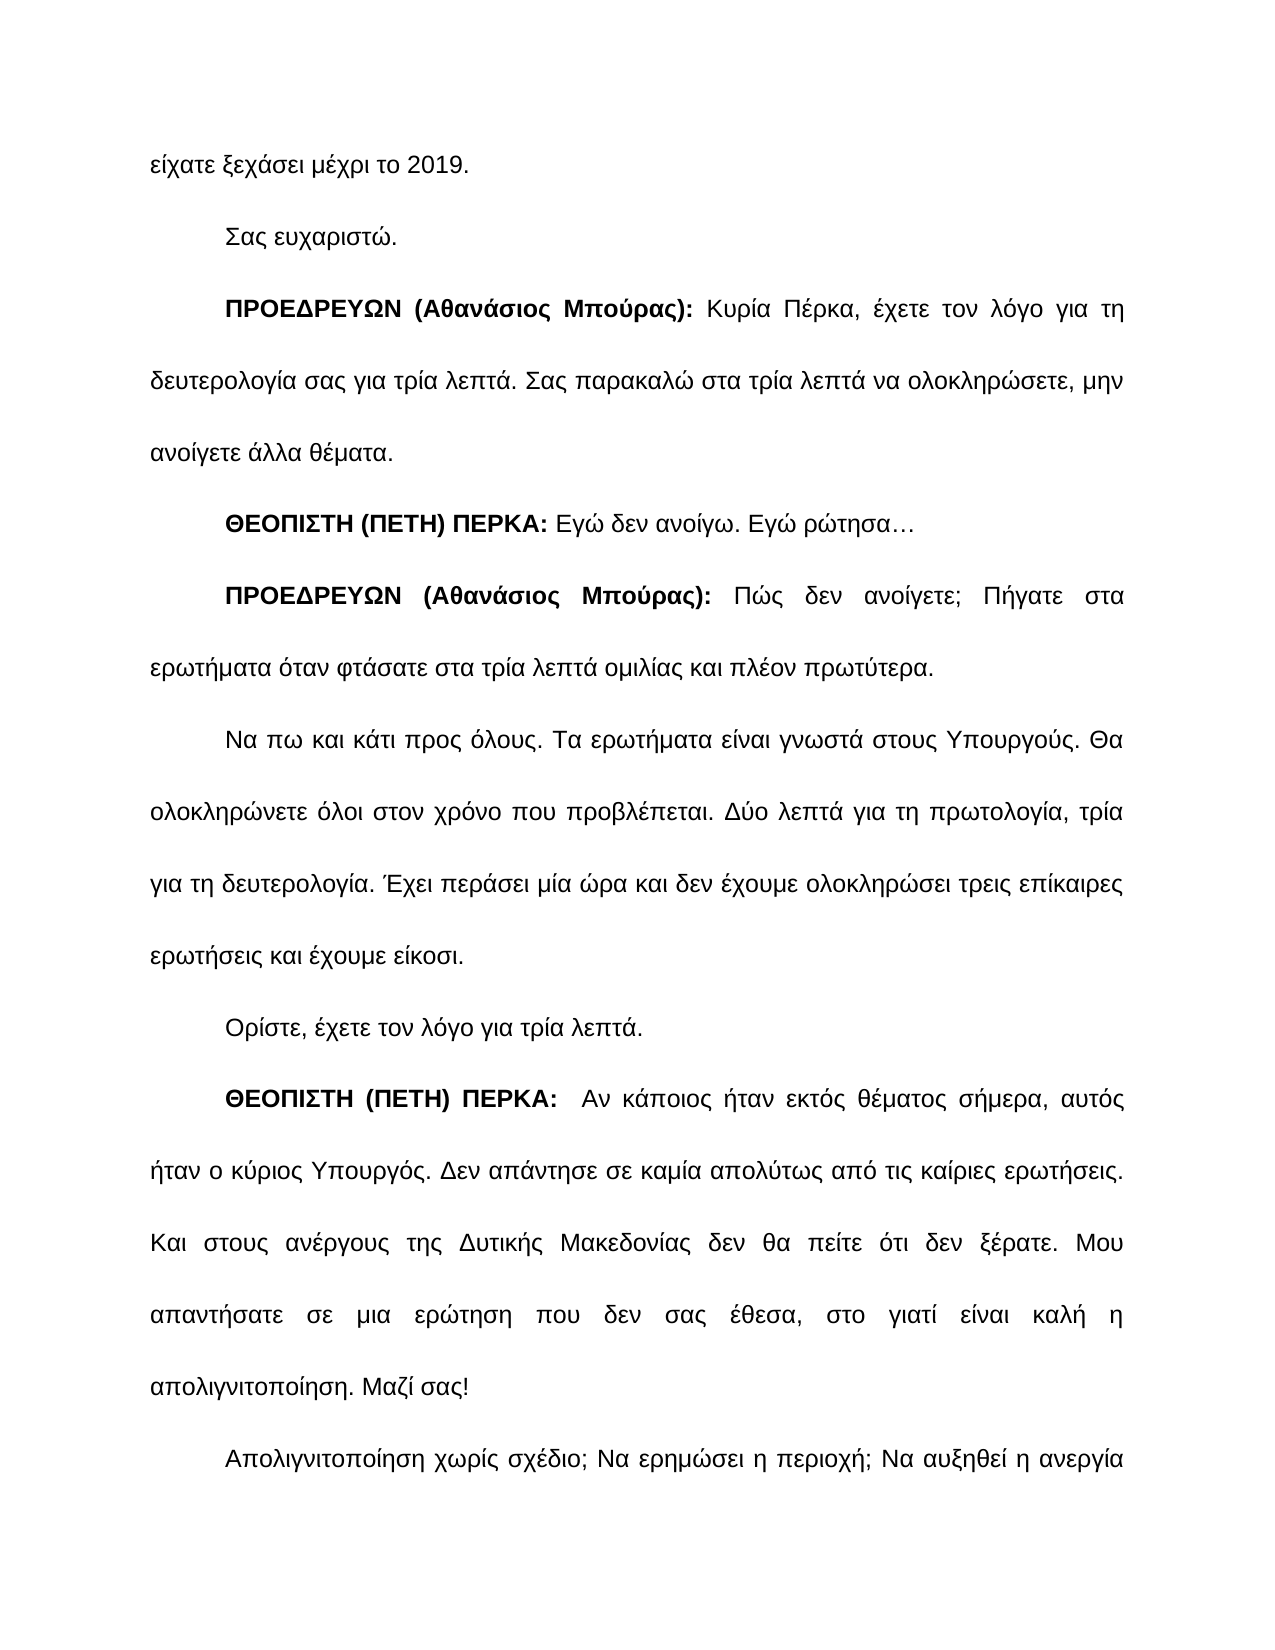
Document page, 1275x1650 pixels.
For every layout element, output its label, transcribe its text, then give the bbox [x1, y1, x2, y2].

text Ορίστε, έχετε τον λόγο για τρία λεπτά. [150, 1012, 1125, 1041]
text ΘΕΟΠΙΣΤΗ (ΠΕΤΗ) ΠΕΡΚΑ: Αν κάποιος ήταν εκτός θέματος σήμερα, αυτός ήταν ο κύριος Υπουργός. Δεν απάντησε σε καμία απολύτως από τις καίριες ερωτήσεις. Και στους ανέργους της Δυτικής Μακεδονίας δεν θα πείτε ότι δεν ξέρατε. Μου απαντήσατε σε μια ερώτηση που δεν σας έθεσα, στο γιατί είναι καλή η απολιγνιτοποίηση. Μαζί σας! [150, 1084, 1125, 1401]
text ΠΡΟΕΔΡΕΥΩΝ (Αθανάσιος Μπούρας): Κυρία Πέρκα, έχετε τον λόγο για τη δευτερολογία σας για τρία λεπτά. Σας παρακαλώ στα τρία λεπτά να ολοκληρώσετε, μην ανοίγετε άλλα θέματα. [150, 294, 1125, 466]
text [150, 150, 1125, 179]
text ΠΡΟΕΔΡΕΥΩΝ (Αθανάσιος Μπούρας): Πώς δεν ανοίγετε; Πήγατε στα ερωτήματα όταν φτάσατε στα τρία λεπτά ομιλίας και πλέον πρωτύτερα. [150, 581, 1125, 682]
text ΘΕΟΠΙΣΤΗ (ΠΕΤΗ) ΠΕΡΚΑ: Εγώ δεν ανοίγω. Εγώ ρώτησα… [150, 509, 1125, 538]
text Να πω και κάτι προς όλους. Τα ερωτήματα είναι γνωστά στους Υπουργούς. Θα ολοκληρώνετε όλοι στον χρόνο που προβλέπεται. Δύο λεπτά για τη πρωτολογία, τρία για τη δευτερολογία. Έχει περάσει μία ώρα και δεν έχουμε ολοκληρώσει τρεις επίκαιρες ερωτήσεις και έχουμε είκοσι. [150, 725, 1125, 969]
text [150, 1444, 1125, 1472]
text Σας ευχαριστώ. [150, 222, 1125, 251]
